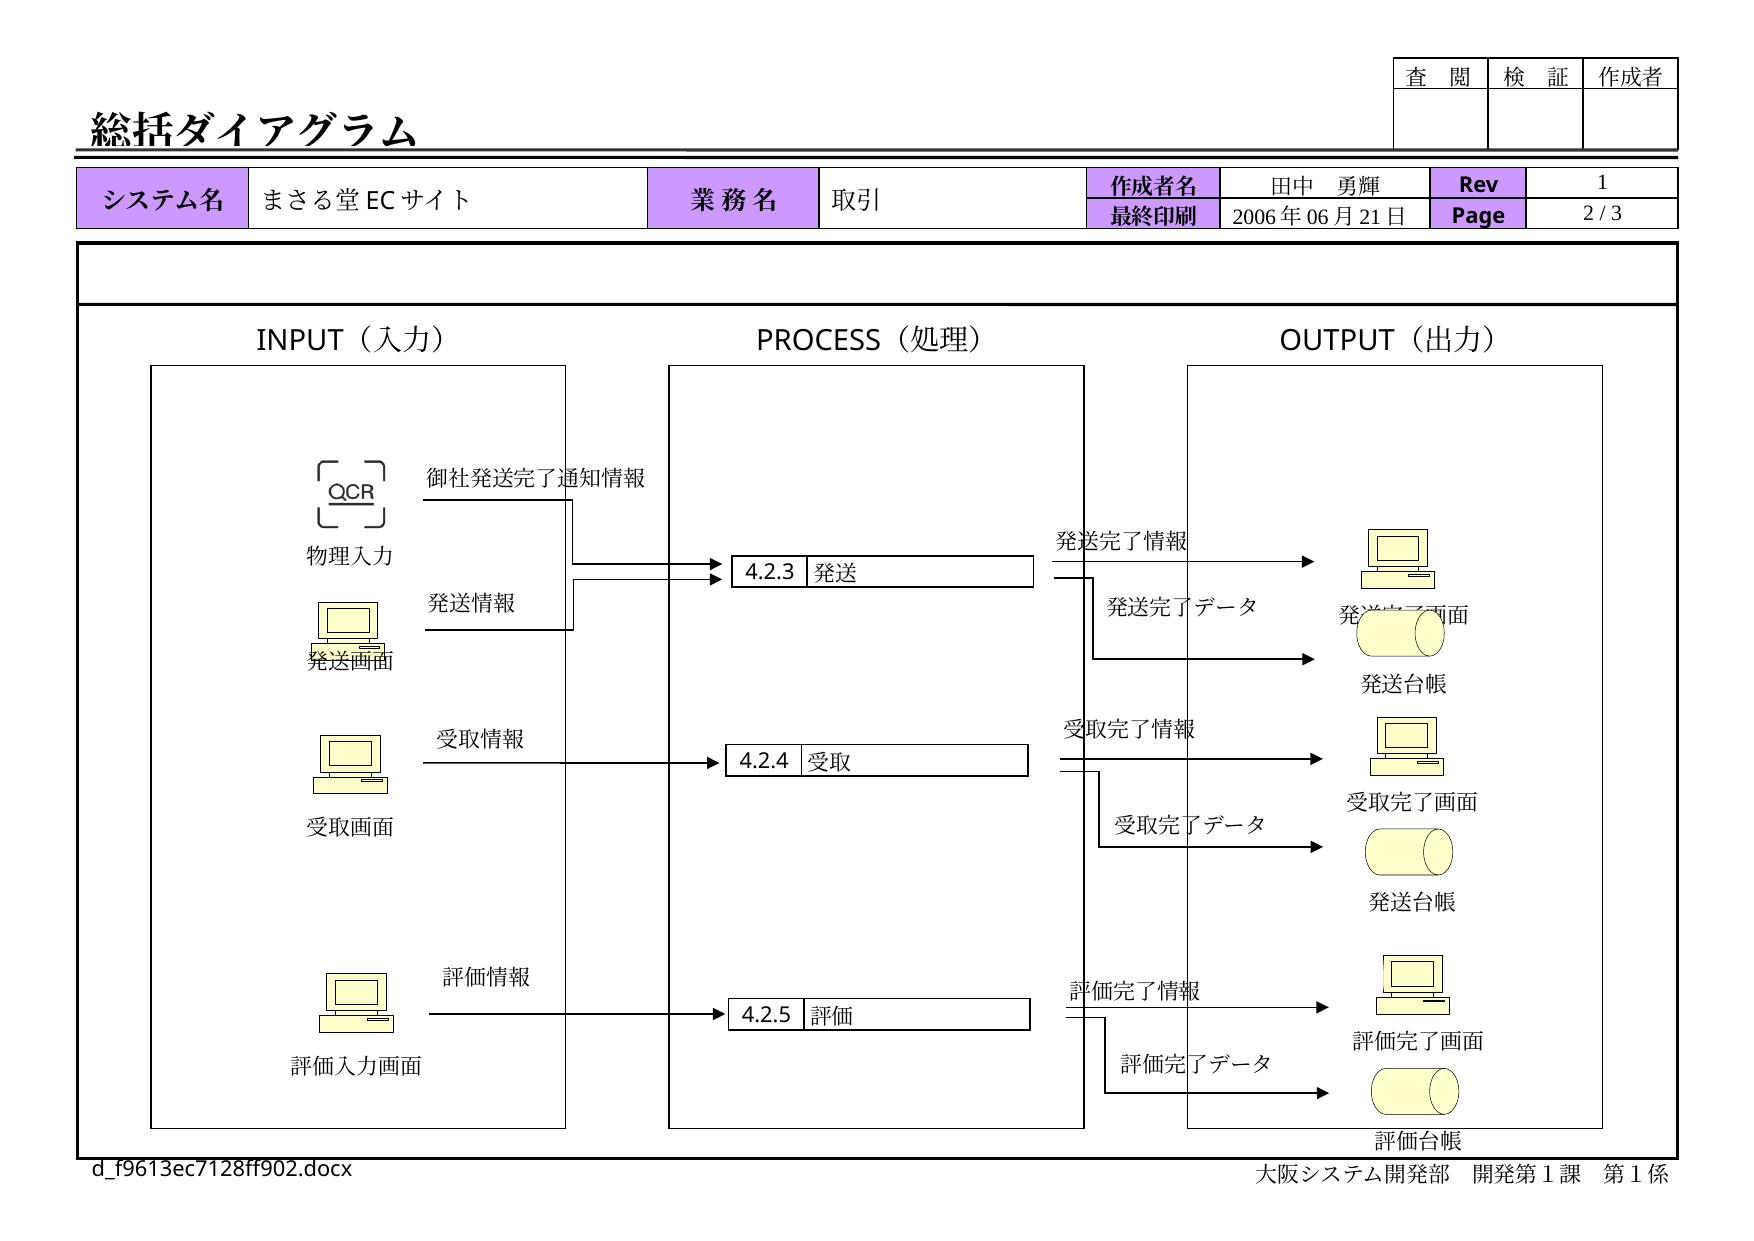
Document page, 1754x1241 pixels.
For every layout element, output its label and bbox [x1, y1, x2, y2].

picture [309, 452, 393, 536]
